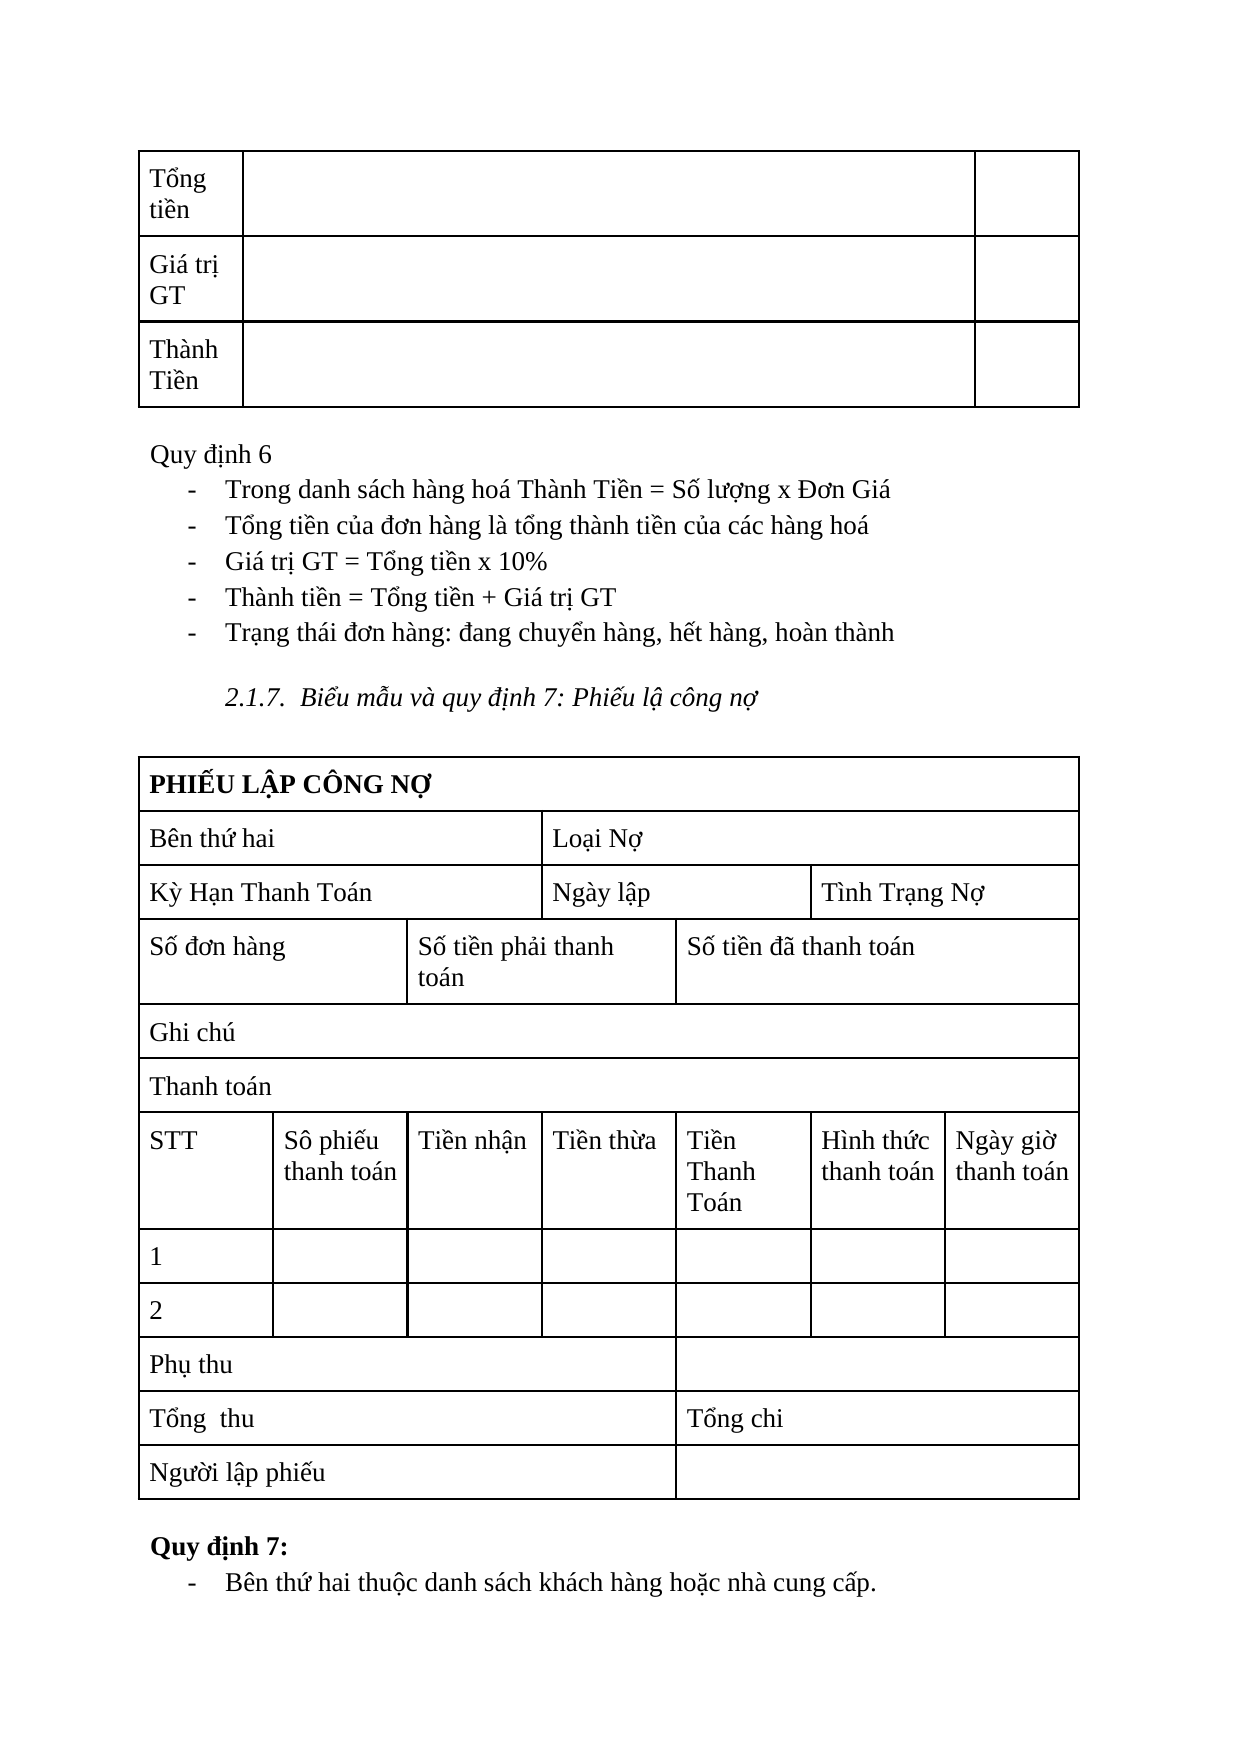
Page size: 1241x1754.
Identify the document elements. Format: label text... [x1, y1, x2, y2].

table_cell Ghi chú [140, 1005, 1078, 1057]
table_cell Số tiền phải thanh toán [408, 920, 675, 1003]
table_cell [244, 323, 974, 406]
table_cell [409, 1284, 541, 1336]
table_cell Sô phiếu thanh toán [274, 1113, 406, 1228]
table_cell Người lập phiếu [140, 1446, 675, 1498]
list Thành tiền = Tổng tiền + Giá trị GT [187, 581, 1090, 612]
table_cell Kỳ Hạn Thanh Toán [140, 866, 541, 918]
table_cell Giá trị GT [140, 237, 242, 320]
table_cell Số tiền đã thanh toán [677, 920, 1078, 1003]
table_cell Tổng thu [140, 1392, 675, 1444]
table_cell Thành Tiền [140, 323, 242, 406]
table_cell [409, 1230, 541, 1282]
table_cell [244, 152, 974, 235]
table_cell [812, 1230, 944, 1282]
table_cell Tiền thừa [543, 1113, 675, 1228]
table_cell [976, 152, 1078, 235]
subtitle Biểu mẫu và quy định 7: Phiếu lậ công nợ [225, 681, 1090, 713]
list Trong danh sách hàng hoá Thành Tiền = Số lượng x Đơn Giá [187, 474, 1090, 505]
table_cell [543, 1284, 675, 1336]
table_cell [677, 1230, 810, 1282]
list Bên thứ hai thuộc danh sách khách hàng hoặc nhà cung cấp. [187, 1566, 1090, 1597]
list Giá trị GT = Tổng tiền x 10% [187, 545, 1090, 576]
table_cell Ngày giờ thanh toán [946, 1113, 1078, 1228]
table_cell [274, 1284, 406, 1336]
table_cell Thanh toán [140, 1059, 1078, 1111]
table_cell Tình Trạng Nợ [812, 866, 1078, 918]
table_cell Hình thức thanh toán [812, 1113, 944, 1228]
table_cell [543, 1230, 675, 1282]
table_cell [812, 1284, 944, 1336]
table_cell Tiền nhận [409, 1113, 541, 1228]
table_cell Tiền Thanh Toán [677, 1113, 810, 1228]
table_cell Loại Nợ [543, 812, 1078, 864]
table_cell Số đơn hàng [140, 920, 406, 1003]
text Quy định 7: [150, 1530, 1090, 1561]
table_cell STT [140, 1113, 272, 1228]
table_cell [677, 1338, 1078, 1390]
table_cell Phụ thu [140, 1338, 675, 1390]
table_cell [677, 1446, 1078, 1498]
table_cell Bên thứ hai [140, 812, 541, 864]
table_cell [274, 1230, 406, 1282]
table_cell [946, 1230, 1078, 1282]
text Quy định 6 [150, 438, 1090, 469]
table_cell [946, 1284, 1078, 1336]
table_cell Tổng chi [677, 1392, 1078, 1444]
table_cell Ngày lập [543, 866, 810, 918]
list Trạng thái đơn hàng: đang chuyển hàng, hết hàng, hoàn thành [187, 617, 1090, 648]
table_cell Tổng tiền [140, 152, 242, 235]
table_cell [976, 237, 1078, 320]
table_cell 2 [140, 1284, 272, 1336]
list Tổng tiền của đơn hàng là tổng thành tiền của các hàng hoá [187, 509, 1090, 541]
table_cell [976, 323, 1078, 406]
table_cell [677, 1284, 810, 1336]
table_cell [244, 237, 974, 320]
table_header PHIẾU LẬP CÔNG NỢ [140, 758, 1078, 810]
table_cell 1 [140, 1230, 272, 1282]
